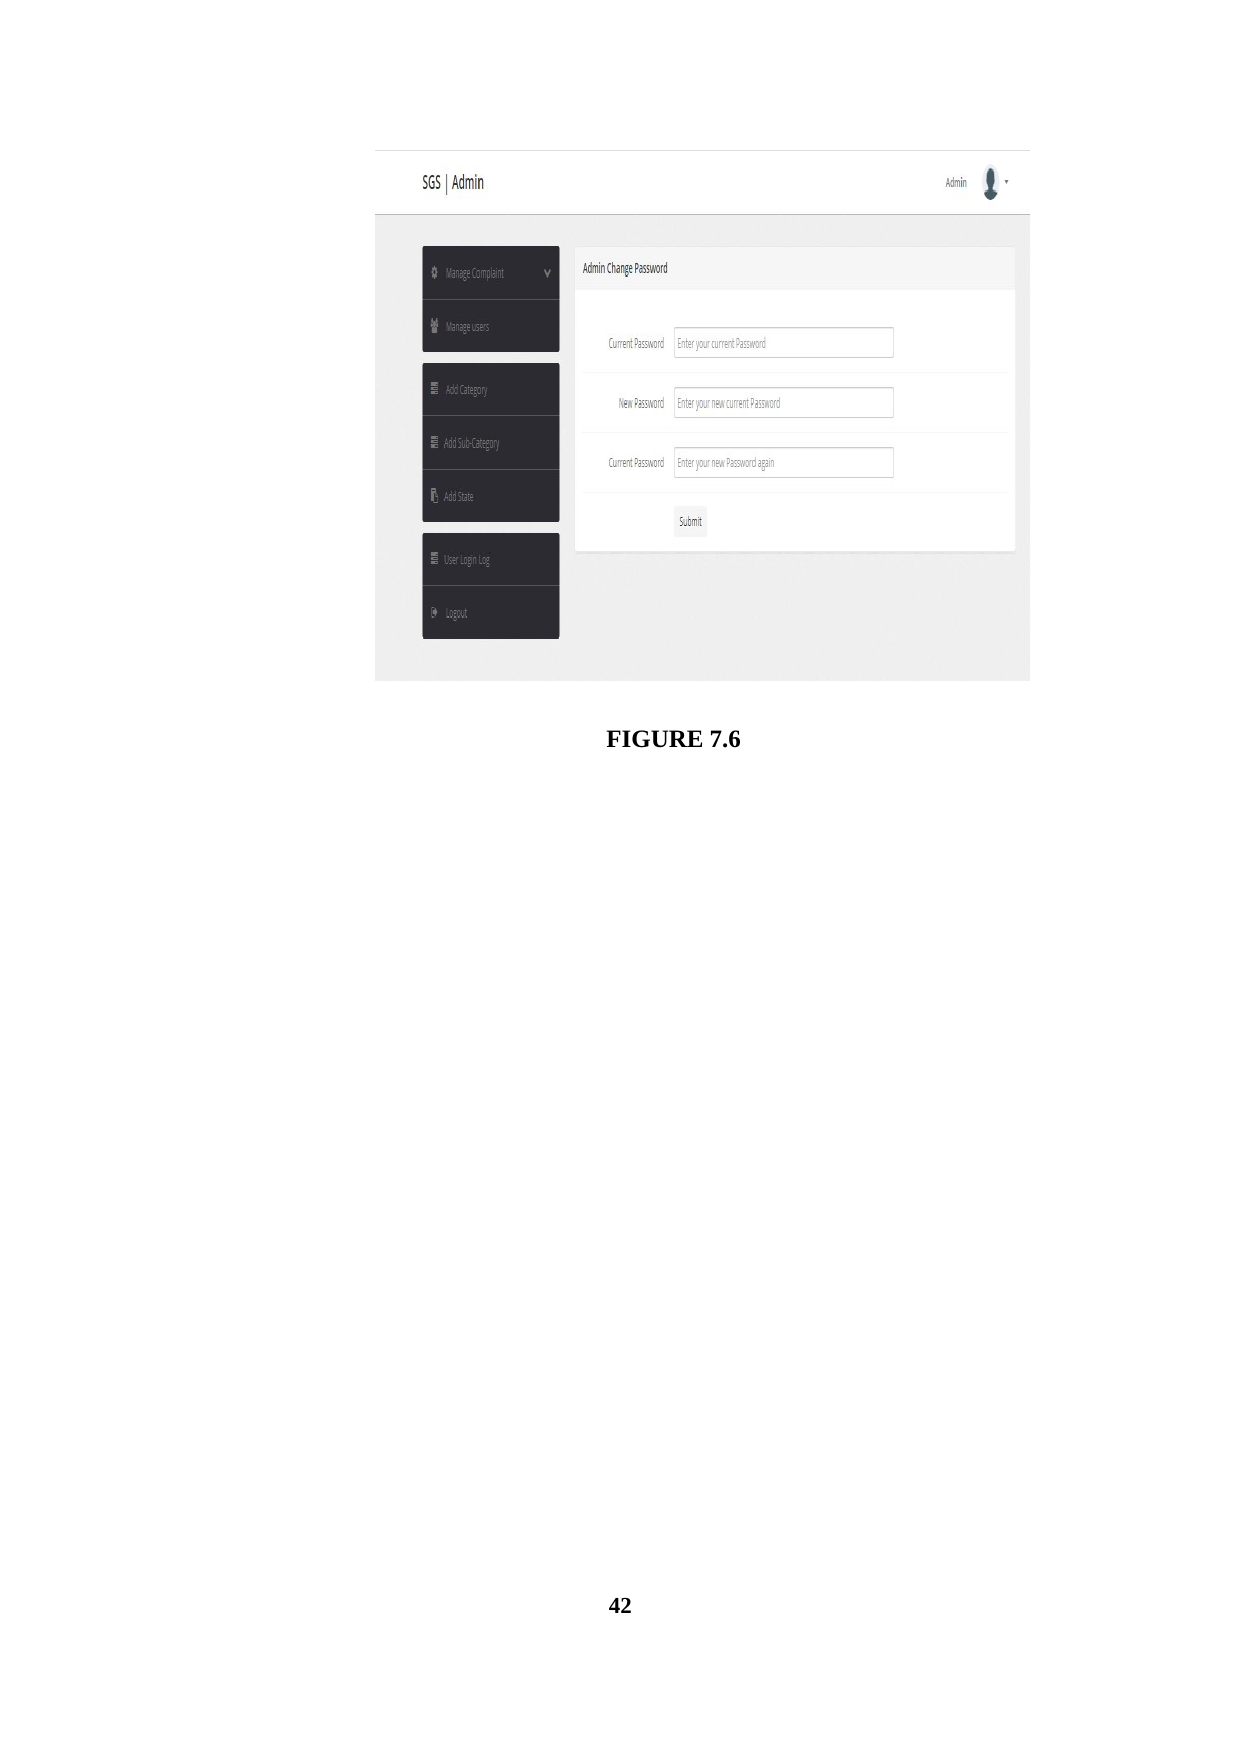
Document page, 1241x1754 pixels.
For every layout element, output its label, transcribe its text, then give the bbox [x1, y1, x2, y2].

text FIGURE 7.6 [225, 724, 1090, 753]
picture [375, 150, 1031, 681]
